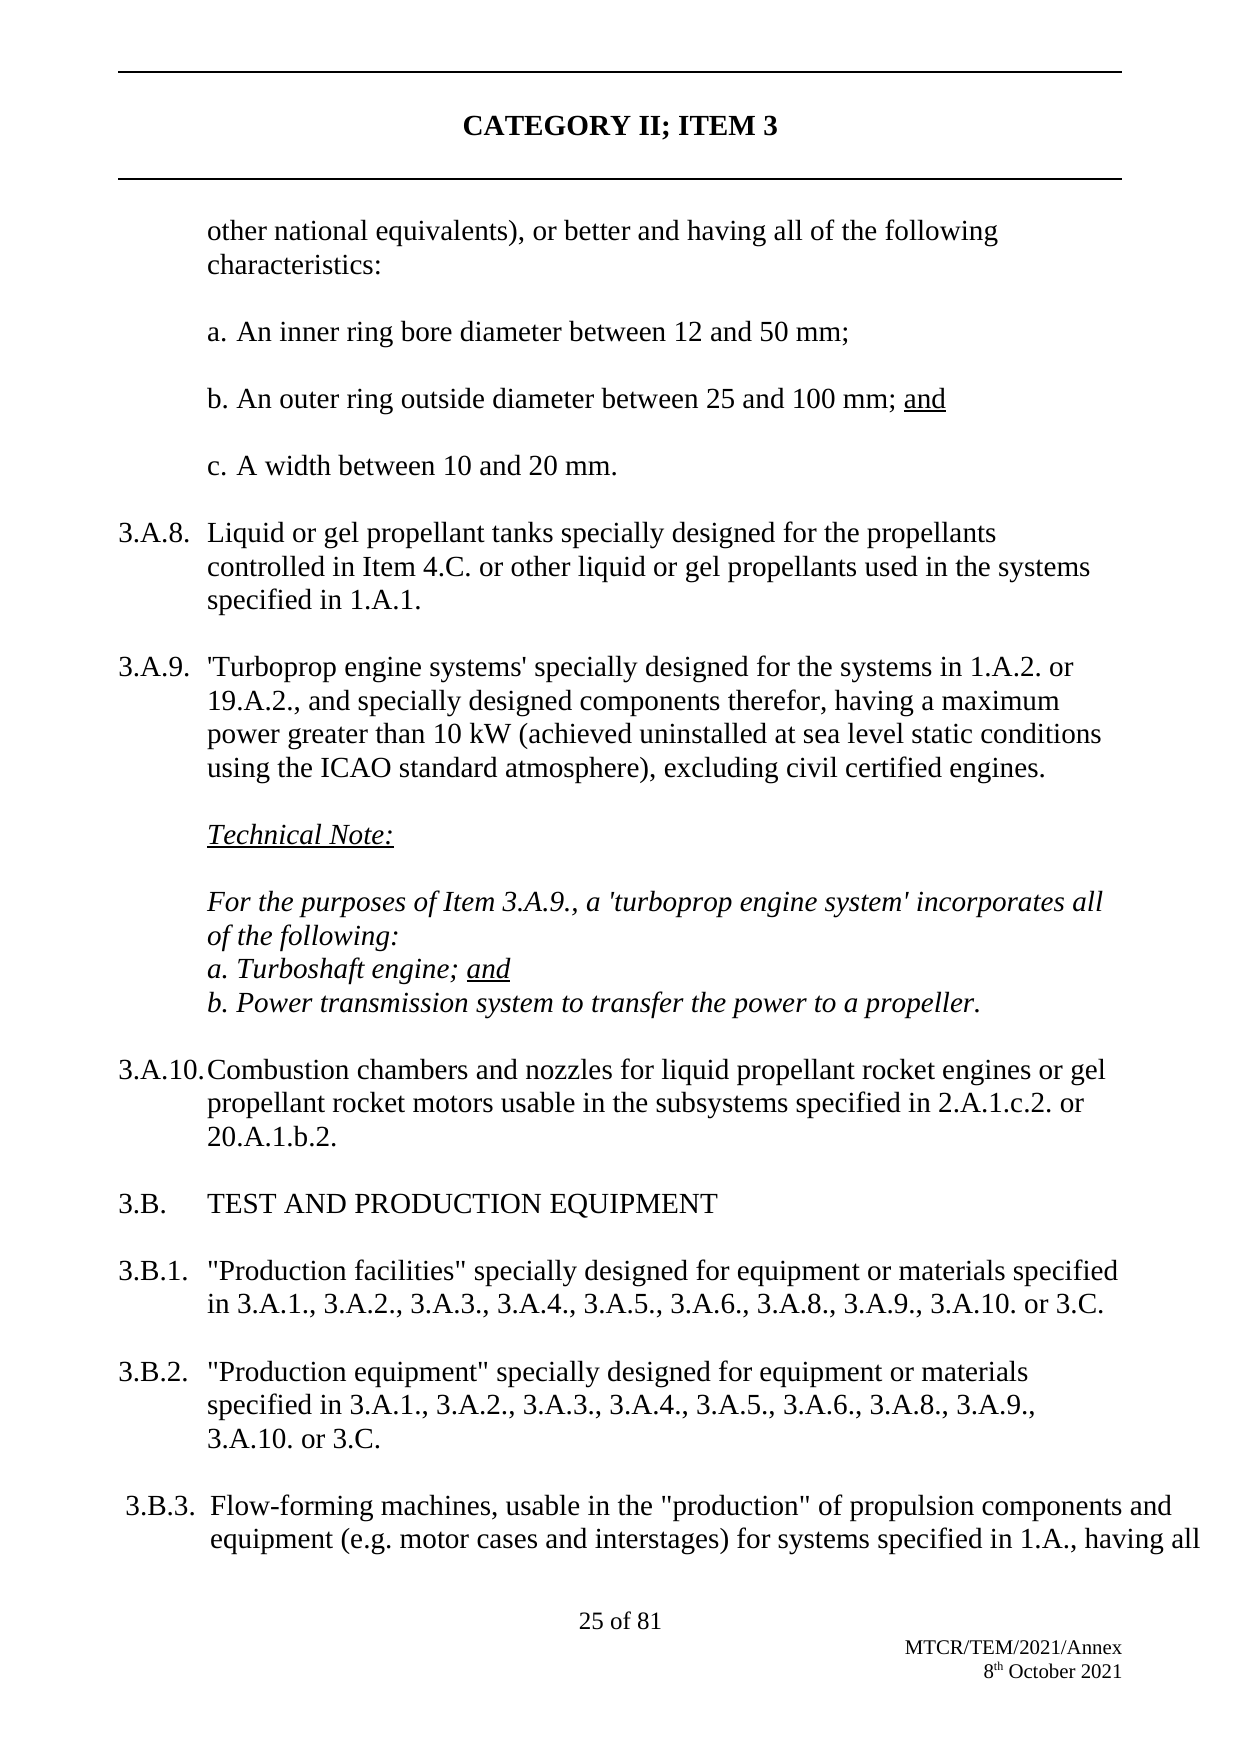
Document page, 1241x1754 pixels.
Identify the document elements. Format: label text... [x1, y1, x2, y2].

text c. A width between 10 and 20 mm. [207, 448, 1122, 482]
text 3.B.1. "Production facilities" specially designed for equipment or materials specified in 3.A.1., 3.A.2., 3.A.3., 3.A.4., 3.A.5., 3.A.6., 3.A.8., 3.A.9., 3.A.10. or 3.C. [118, 1253, 1122, 1320]
text a. An inner ring bore diameter between 12 and 50 mm; [207, 314, 1122, 347]
text 3.A.8. Liquid or gel propellant tanks specially designed for the propellants controlled in Item 4.C. or other liquid or gel propellants used in the systems specified in 1.A.1. [118, 515, 1122, 616]
text Technical Note: [207, 817, 1122, 851]
text 3.B.2. "Production equipment" specially designed for equipment or materials specified in 3.A.1., 3.A.2., 3.A.3., 3.A.4., 3.A.5., 3.A.6., 3.A.8., 3.A.9., 3.A.10. or 3.C. [118, 1354, 1122, 1454]
text a. Turboshaft engine; and [207, 951, 1122, 985]
text 3.B. TEST AND PRODUCTION EQUIPMENT [118, 1186, 1122, 1219]
text 3.A.10. Combustion chambers and nozzles for liquid propellant rocket engines or gel propellant rocket motors usable in the subsystems specified in 2.A.1.c.2. or 20.A.1.b.2. [118, 1052, 1122, 1152]
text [118, 213, 1122, 280]
text b. Power transmission system to transfer the power to a propeller. [207, 985, 1122, 1018]
text b. An outer ring outside diameter between 25 and 100 mm; and [207, 381, 1122, 414]
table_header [111, 1488, 1212, 1555]
text 3.A.9. 'Turboprop engine systems' specially designed for the systems in 1.A.2. or 19.A.2., and specially designed components therefor, having a maximum power greater than 10 kW (achieved uninstalled at sea level static conditions using the ICAO standard atmosphere), excluding civil certified engines. [118, 649, 1122, 783]
text For the purposes of Item 3.A.9., a 'turboprop engine system' incorporates all of the following: [207, 884, 1122, 951]
